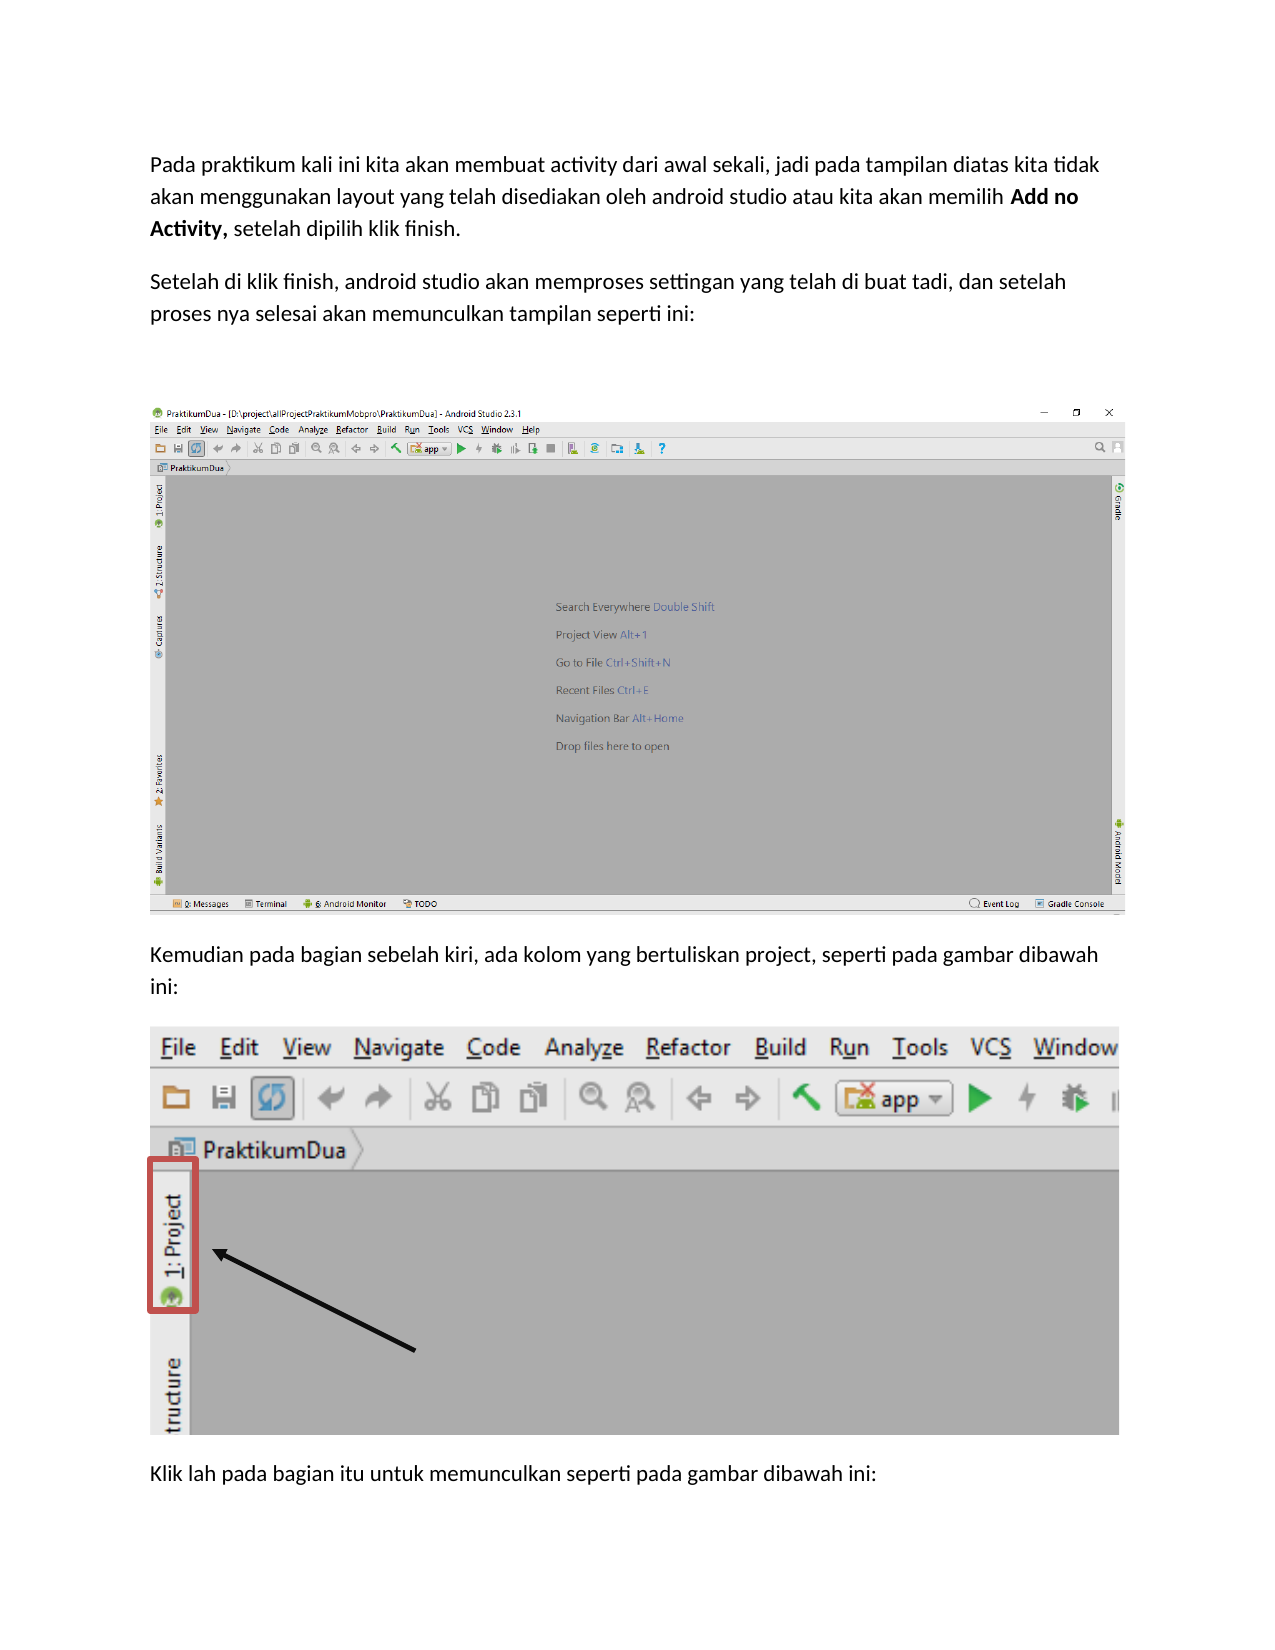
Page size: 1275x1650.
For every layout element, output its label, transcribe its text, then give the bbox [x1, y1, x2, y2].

text Pada praktikum kali ini kita akan membuat activity dari awal sekali, jadi pada tampilan diatas kita tidak akan menggunakan layout yang telah disediakan oleh android studio atau kita akan memilih Add no Activity, setelah dipilih klik finish. [150, 150, 1125, 242]
text Kemudian pada bagian sebelah kiri, ada kolom yang bertuliskan project, seperti pada gambar dibawah ini: [150, 940, 1125, 1000]
picture [153, 1162, 192, 1307]
text Klik lah pada bagian itu untuk memunculkan seperti pada gambar dibawah ini: [150, 1459, 1125, 1487]
picture [150, 1025, 1120, 1435]
picture [150, 405, 1125, 915]
text Setelah di klik finish, android studio akan memproses settingan yang telah di buat tadi, dan setelah proses nya selesai akan memunculkan tampilan seperti ini: [150, 267, 1125, 328]
